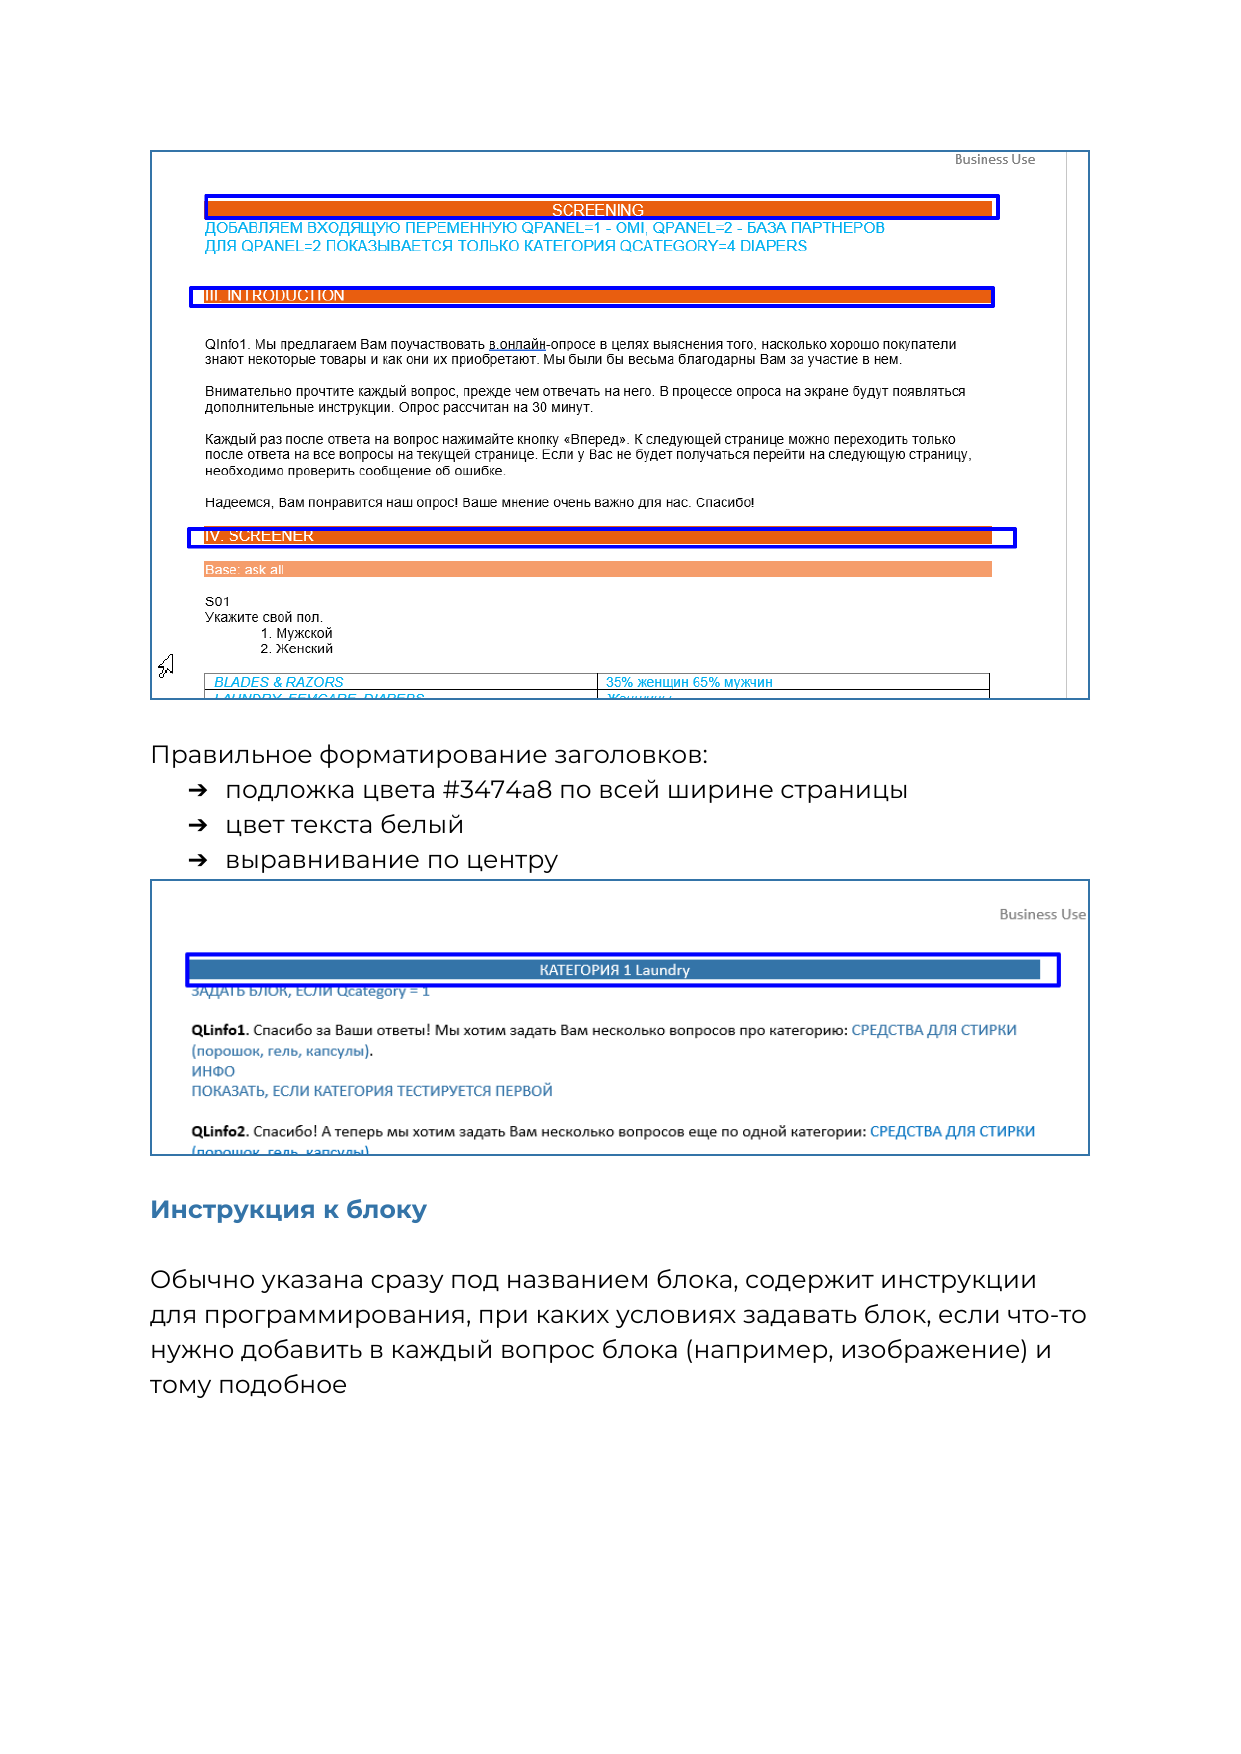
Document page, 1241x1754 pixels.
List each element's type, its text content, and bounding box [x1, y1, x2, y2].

text Правильное форматирование заголовков: [150, 739, 1090, 769]
picture [152, 881, 1088, 1154]
list выравнивание по центру [187, 844, 1090, 874]
list подложка цвета #3474a8 по всей ширине страницы [187, 774, 1090, 804]
picture [152, 152, 1088, 698]
text Обычно указана сразу под названием блока, содержит инструкции для программирования, при каких условиях задавать блок, если что-то нужно добавить в каждый вопрос блока (например, изображение) и тому подобное [150, 1265, 1090, 1400]
text Инструкция к блоку [150, 1195, 1090, 1225]
list цвет текста белый [187, 809, 1090, 839]
